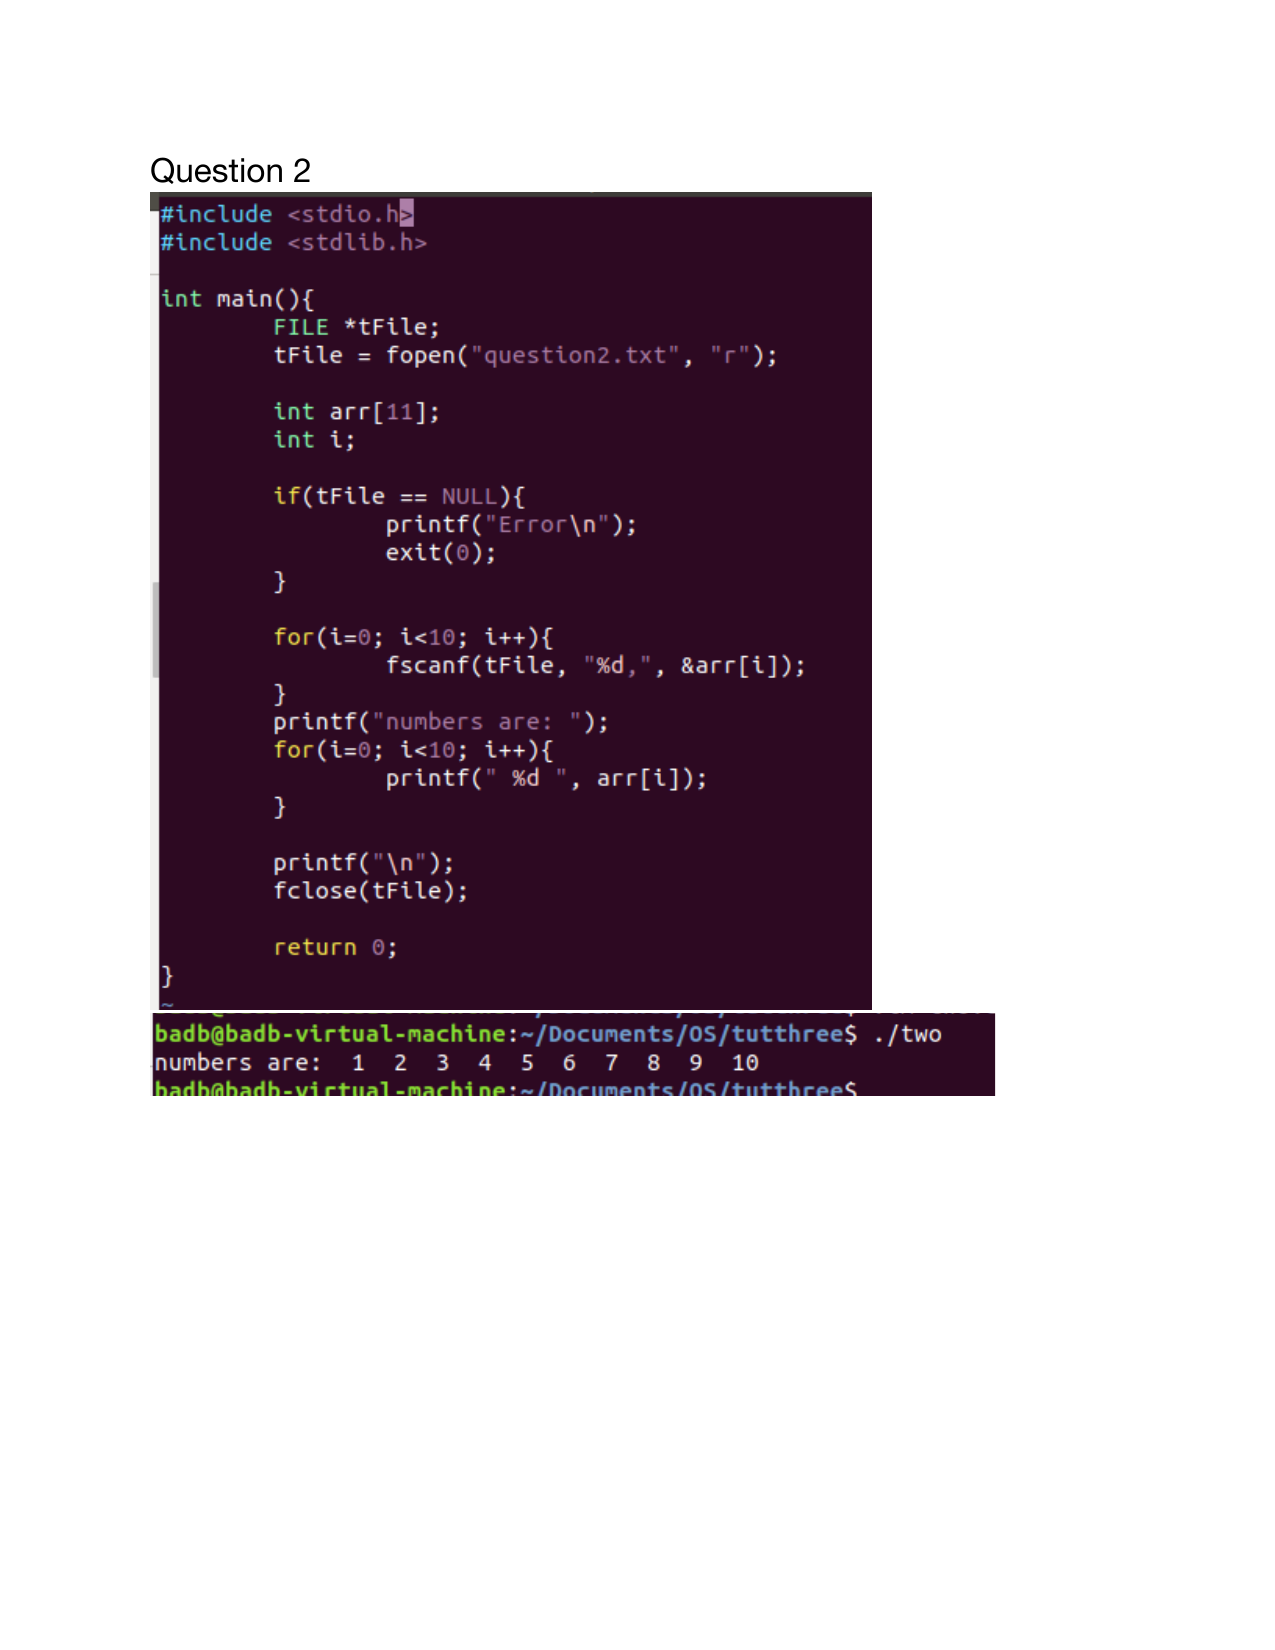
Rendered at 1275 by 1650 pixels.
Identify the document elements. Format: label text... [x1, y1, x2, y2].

subtitle Question 2 [150, 150, 1125, 192]
picture [150, 192, 872, 1010]
picture [150, 1013, 996, 1096]
